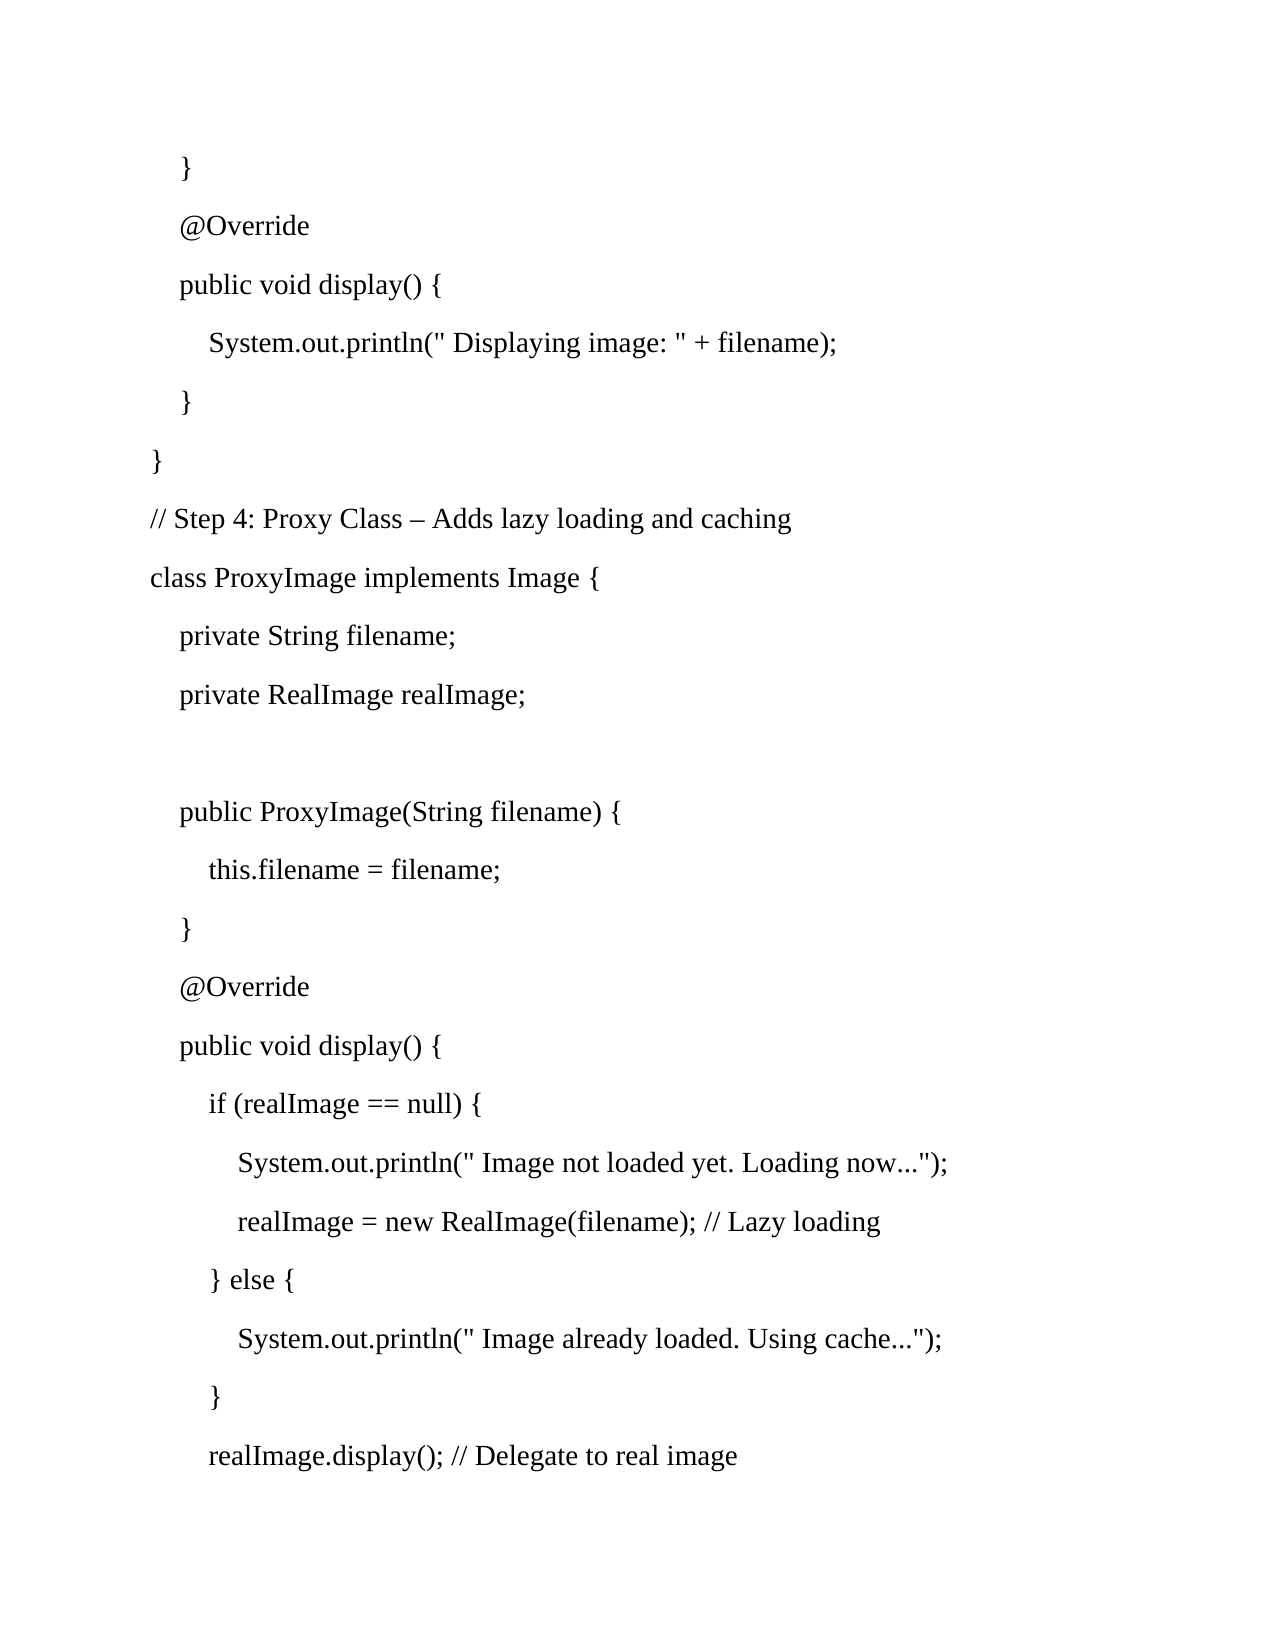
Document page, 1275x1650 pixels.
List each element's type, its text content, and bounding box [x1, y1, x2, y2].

text System.out.println(" Image already loaded. Using cache..."); [150, 1321, 1125, 1354]
text private String filename; [150, 618, 1125, 652]
text System.out.println(" Image not loaded yet. Loading now..."); [150, 1145, 1125, 1179]
text public void display() { [150, 1028, 1125, 1062]
text @Override [150, 969, 1125, 1003]
text if (realImage == null) { [150, 1087, 1125, 1120]
text } [150, 384, 1125, 418]
text System.out.println(" Displaying image: " + filename); [150, 326, 1125, 359]
text public void display() { [150, 267, 1125, 301]
text realImage.display(); // Delegate to real image [150, 1438, 1125, 1471]
text private RealImage realImage; [150, 677, 1125, 710]
text public ProxyImage(String filename) { [150, 794, 1125, 827]
text @Override [150, 208, 1125, 242]
text realImage = new RealImage(filename); // Lazy loading [150, 1204, 1125, 1237]
text } [150, 911, 1125, 944]
text this.filename = filename; [150, 852, 1125, 886]
text } [150, 150, 1125, 183]
text } else { [150, 1262, 1125, 1296]
text // Step 4: Proxy Class – Adds lazy loading and caching [150, 501, 1125, 535]
text class ProxyImage implements Image { [150, 560, 1125, 593]
text } [150, 443, 1125, 476]
text } [150, 1379, 1125, 1413]
